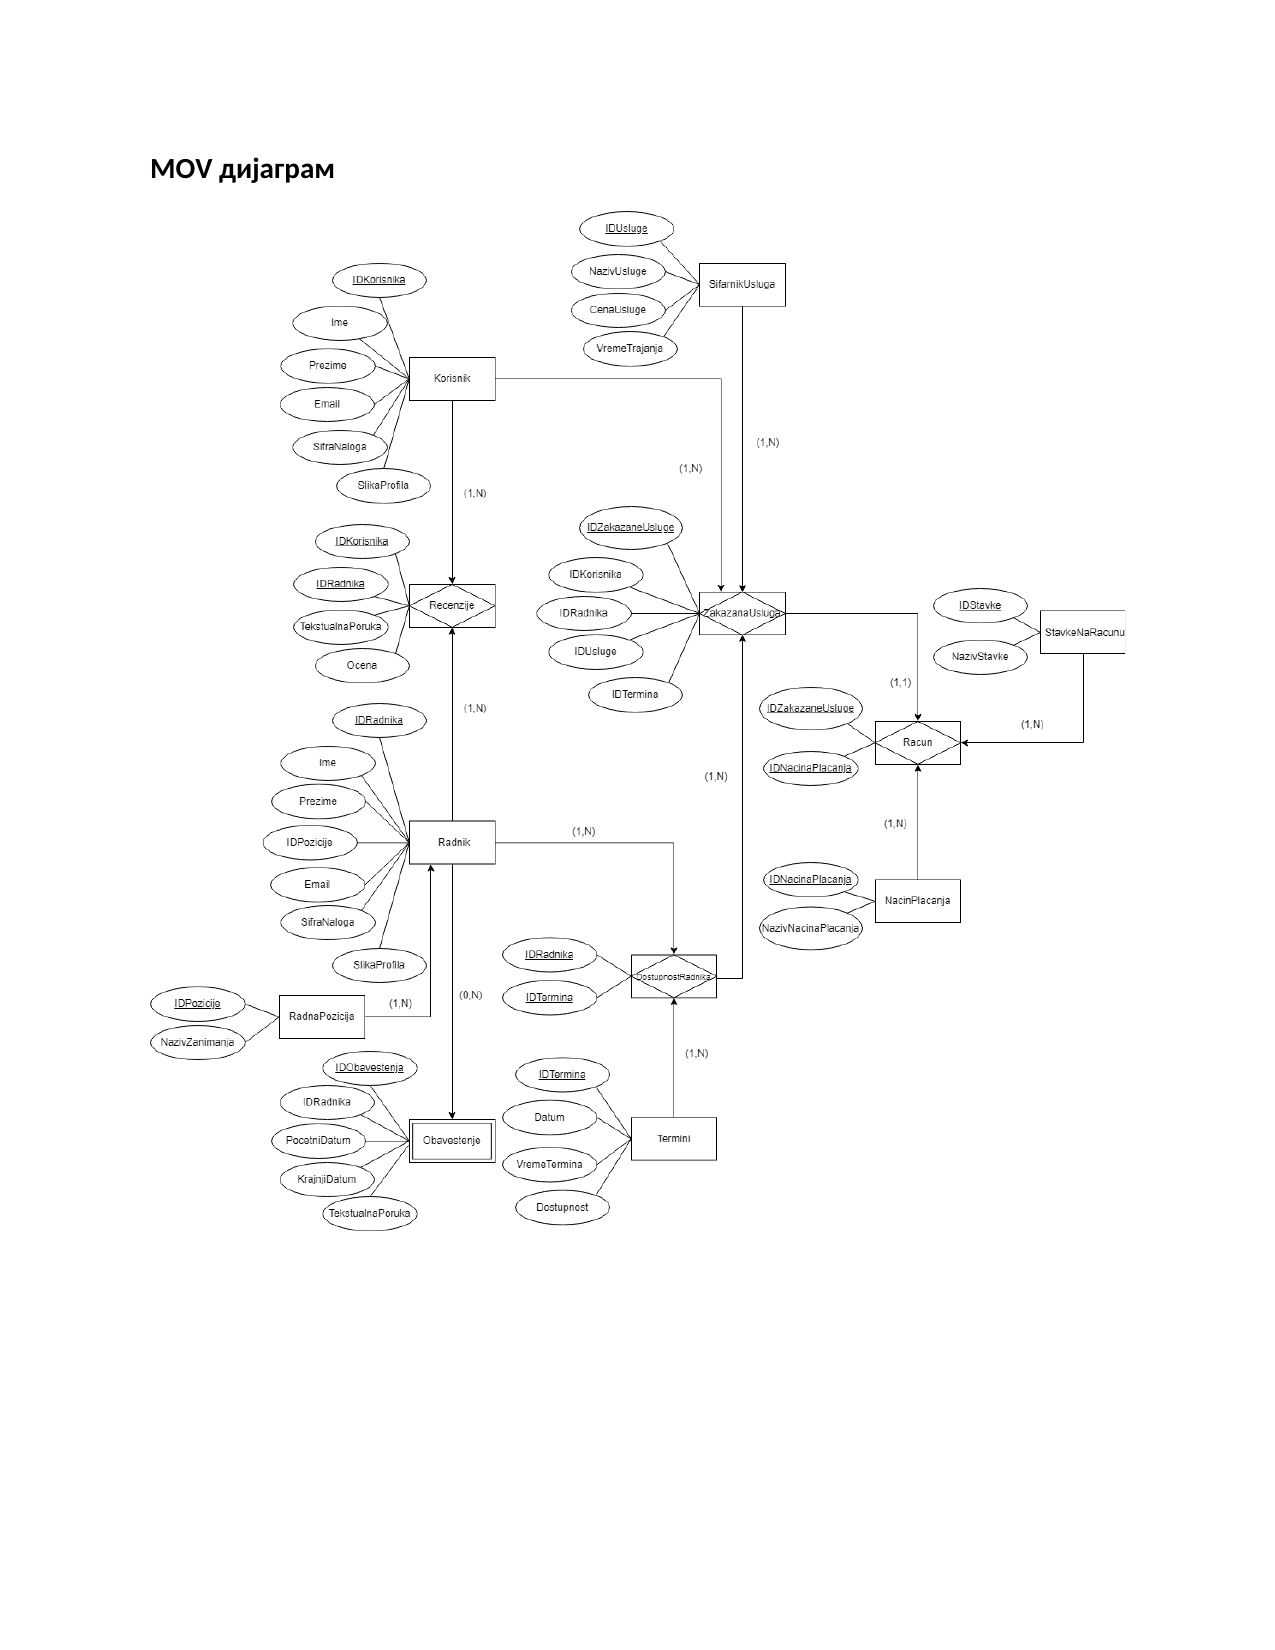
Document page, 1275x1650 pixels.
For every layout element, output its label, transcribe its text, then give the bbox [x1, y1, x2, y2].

picture [150, 211, 1125, 1231]
text МОV дијаграм [150, 150, 1125, 186]
